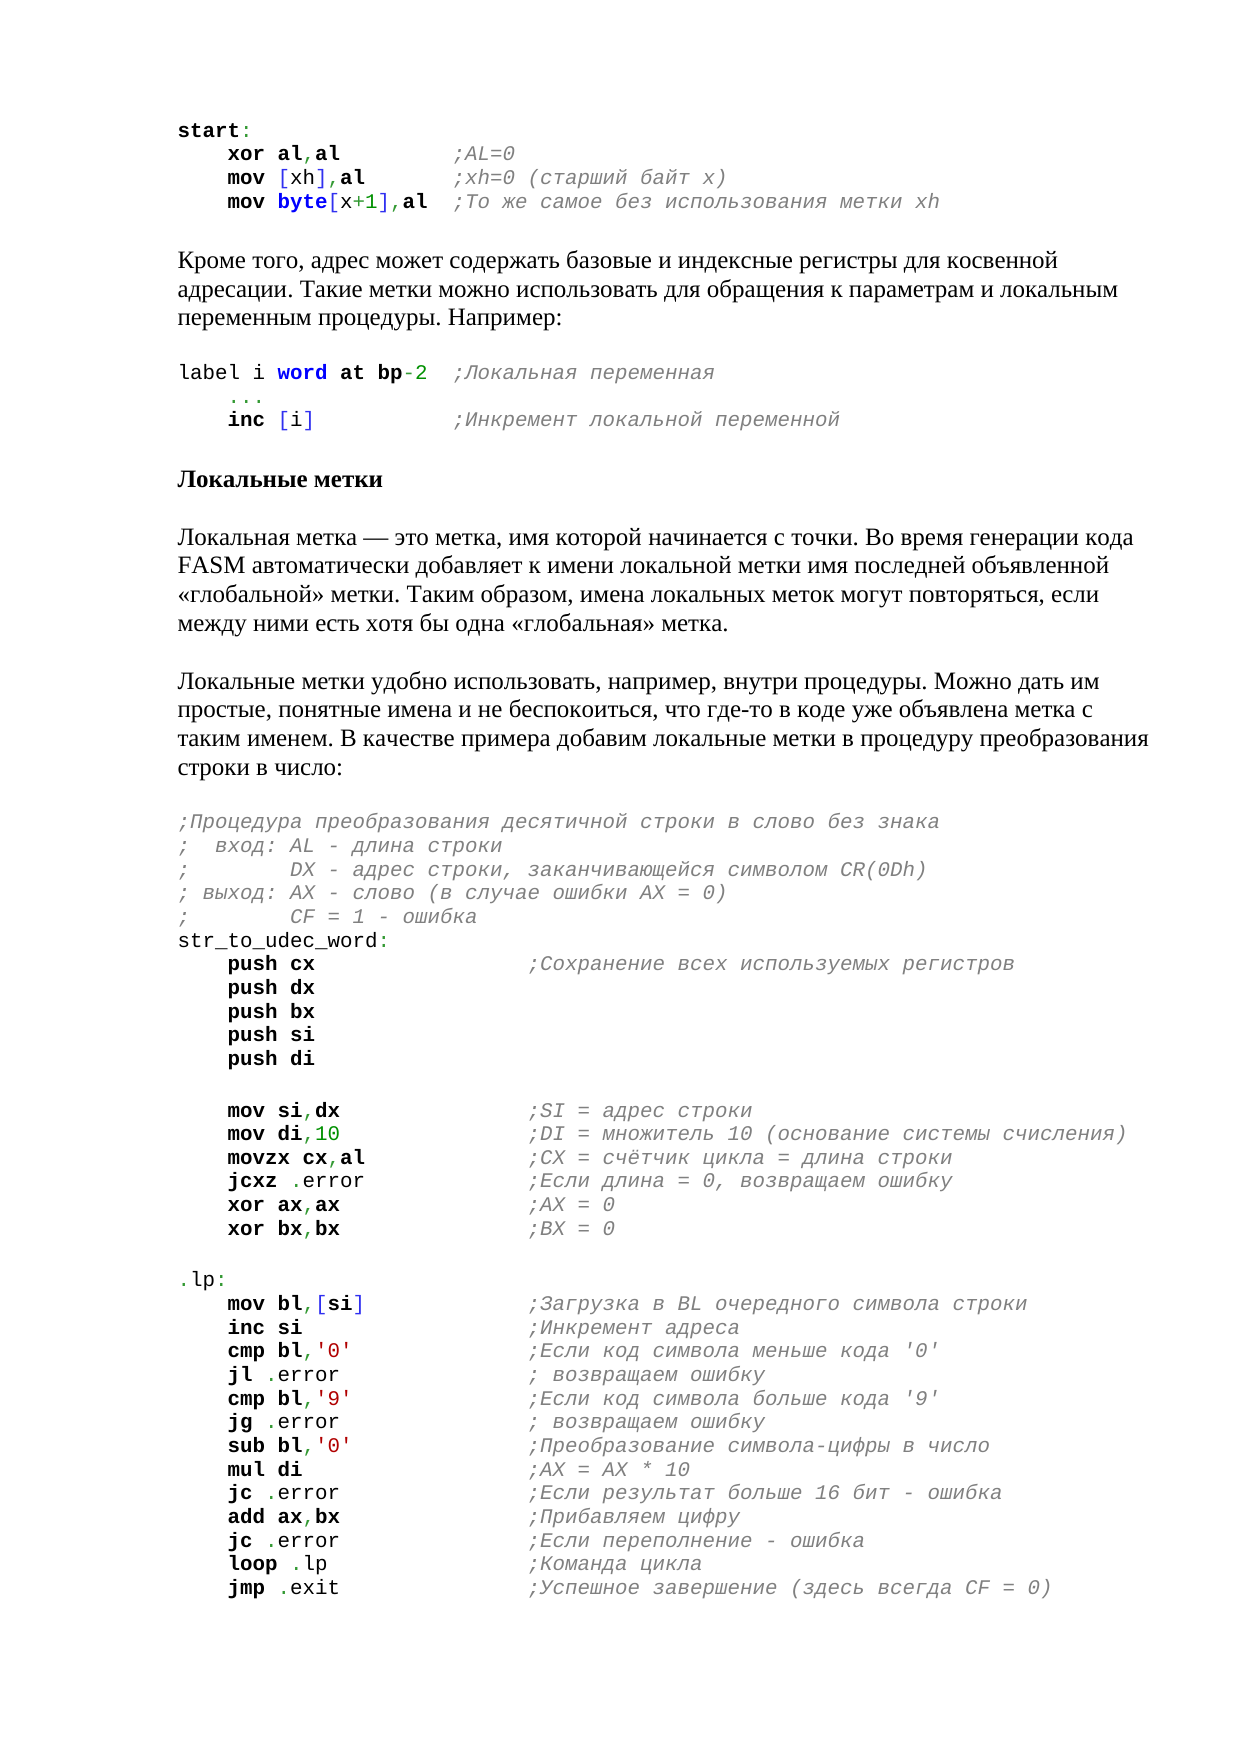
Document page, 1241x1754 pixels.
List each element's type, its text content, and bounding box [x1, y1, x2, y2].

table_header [176, 118, 1060, 216]
text Локальные метки удобно использовать, например, внутри процедуры. Можно дать им простые, понятные имена и не беспокоиться, что где-то в коде уже объявлена метка с таким именем. В качестве примера добавим локальные метки в процедуру преобразования строки в число: [177, 666, 1152, 781]
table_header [176, 810, 1135, 1630]
text Кроме того, адрес может содержать базовые и индексные регистры для косвенной адресации. Такие метки можно использовать для обращения к параметрам и локальным переменным процедуры. Например: [177, 245, 1152, 331]
text Локальная метка — это метка, имя которой начинается с точки. Во время генерации кода FASM автоматически добавляет к имени локальной метки имя последней объявленной «глобальной» метки. Таким образом, имена локальных меток могут повторяться, если между ними есть хотя бы одна «глобальная» метка. [177, 522, 1152, 637]
table_header label i word at bp-2 ;Локальная переменная ... inc [i] ;Инкремент локальной переменной [176, 360, 848, 434]
text Локальные метки [177, 464, 1152, 492]
